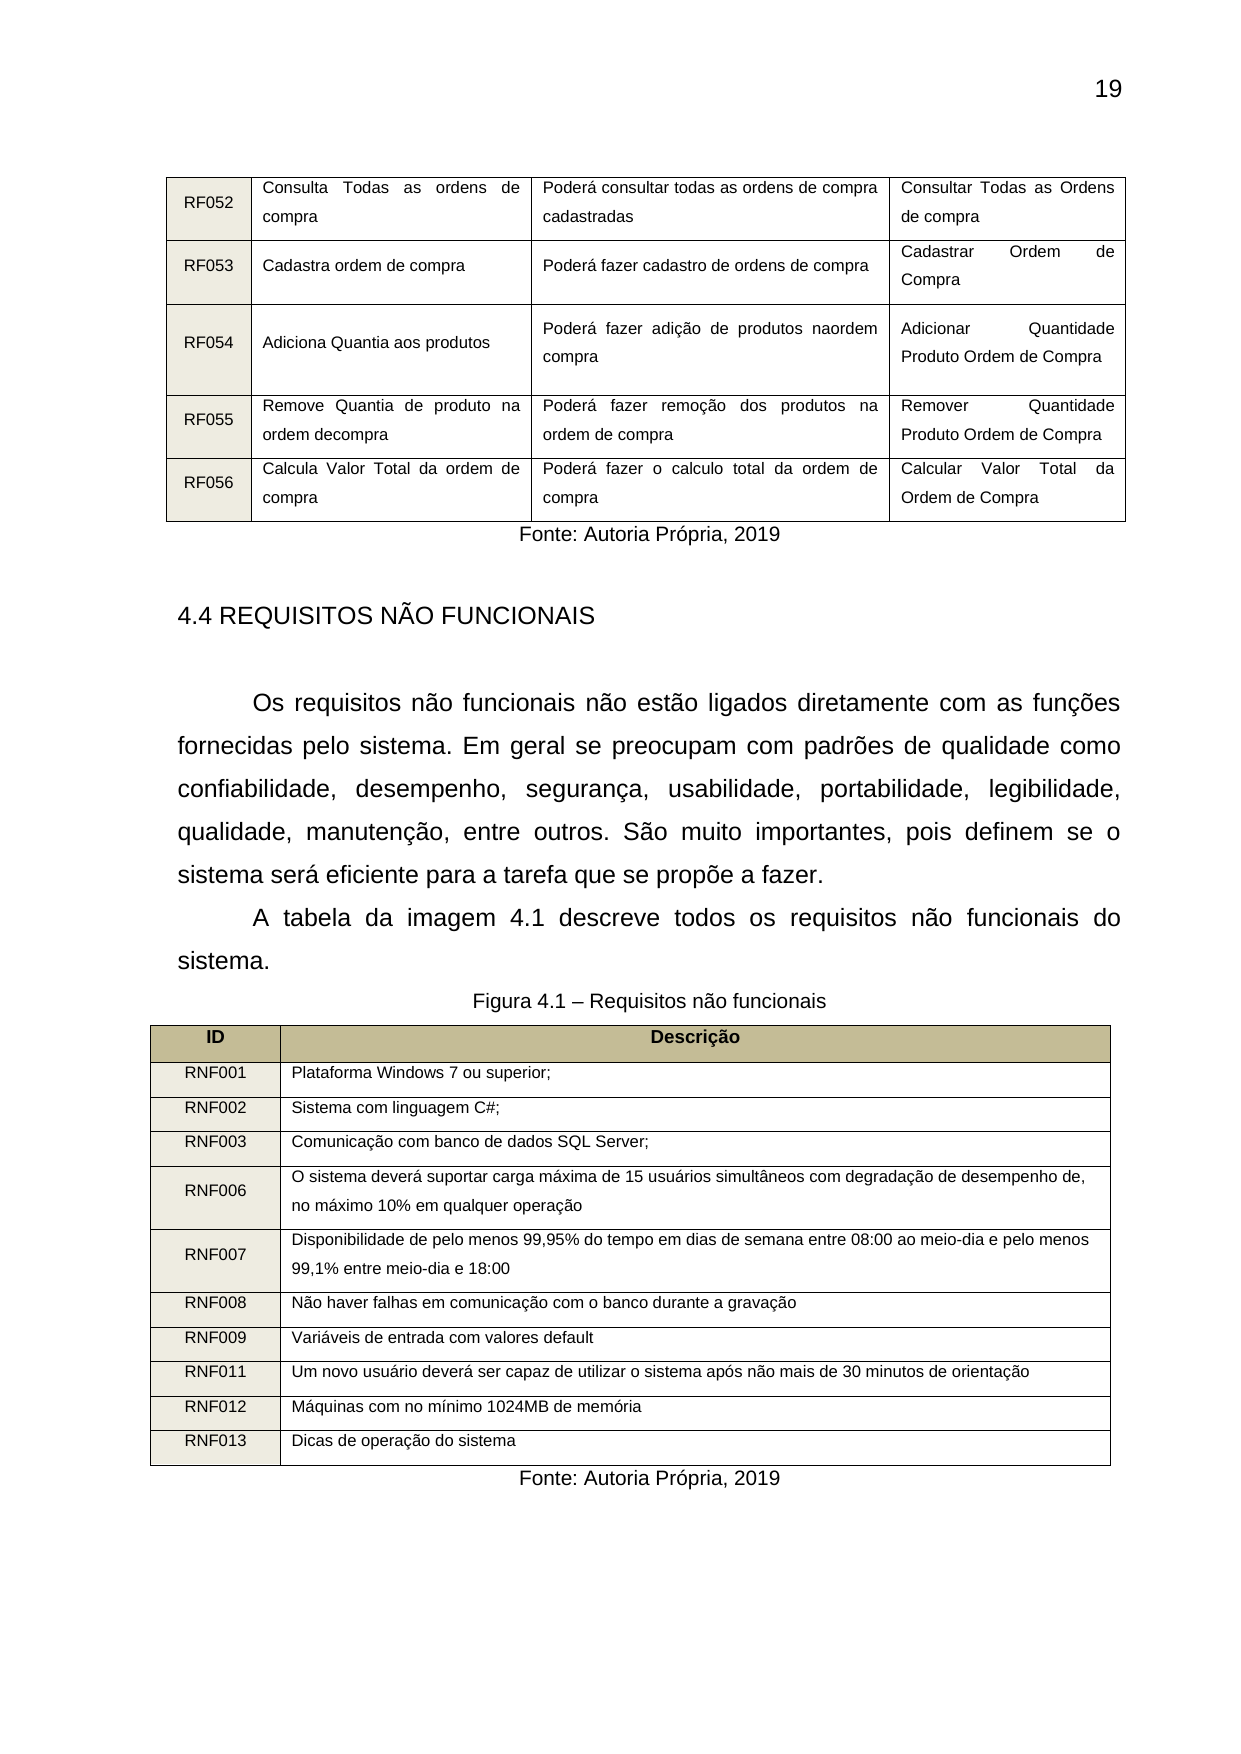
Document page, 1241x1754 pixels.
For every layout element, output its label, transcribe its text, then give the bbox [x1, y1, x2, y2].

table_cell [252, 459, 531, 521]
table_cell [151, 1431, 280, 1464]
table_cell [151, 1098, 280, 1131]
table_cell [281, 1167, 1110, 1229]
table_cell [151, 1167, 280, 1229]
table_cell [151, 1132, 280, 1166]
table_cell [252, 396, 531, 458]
text Figura 4.1 – Requisitos não funcionais [177, 989, 1122, 1013]
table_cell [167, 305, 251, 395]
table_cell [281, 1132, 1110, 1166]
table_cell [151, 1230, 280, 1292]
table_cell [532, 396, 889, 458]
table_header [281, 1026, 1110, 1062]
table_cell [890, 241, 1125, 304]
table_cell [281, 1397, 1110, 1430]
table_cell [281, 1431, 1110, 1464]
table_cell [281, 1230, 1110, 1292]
text Os requisitos não funcionais não estão ligados diretamente com as funções fornecidas pelo sistema. Em geral se preocupam com padrões de qualidade como confiabilidade, desempenho, segurança, usabilidade, portabilidade, legibilidade, qualidade, manutenção, entre outros. São muito importantes, pois definem se o sistema será eficiente para a tarefa que se propõe a fazer. [177, 687, 1122, 889]
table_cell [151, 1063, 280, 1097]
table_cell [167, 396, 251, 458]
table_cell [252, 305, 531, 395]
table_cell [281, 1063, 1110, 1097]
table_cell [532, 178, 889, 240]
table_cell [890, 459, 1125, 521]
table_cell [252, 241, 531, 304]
text Fonte: Autoria Própria, 2019 [177, 1466, 1122, 1489]
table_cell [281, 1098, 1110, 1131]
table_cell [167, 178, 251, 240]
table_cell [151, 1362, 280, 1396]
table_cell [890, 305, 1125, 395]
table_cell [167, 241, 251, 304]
text Fonte: Autoria Própria, 2019 [177, 522, 1122, 546]
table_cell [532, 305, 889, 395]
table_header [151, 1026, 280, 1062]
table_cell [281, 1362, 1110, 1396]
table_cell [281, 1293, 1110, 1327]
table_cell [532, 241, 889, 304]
subtitle 4.4 REQUISITOS NÃO FUNCIONAIS [177, 601, 1122, 630]
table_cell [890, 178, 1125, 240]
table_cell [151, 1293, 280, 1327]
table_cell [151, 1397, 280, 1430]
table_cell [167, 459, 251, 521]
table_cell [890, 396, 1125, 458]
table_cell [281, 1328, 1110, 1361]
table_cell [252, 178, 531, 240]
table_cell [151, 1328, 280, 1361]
text A tabela da imagem 4.1 descreve todos os requisitos não funcionais do sistema. [177, 903, 1122, 975]
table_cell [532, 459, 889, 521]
